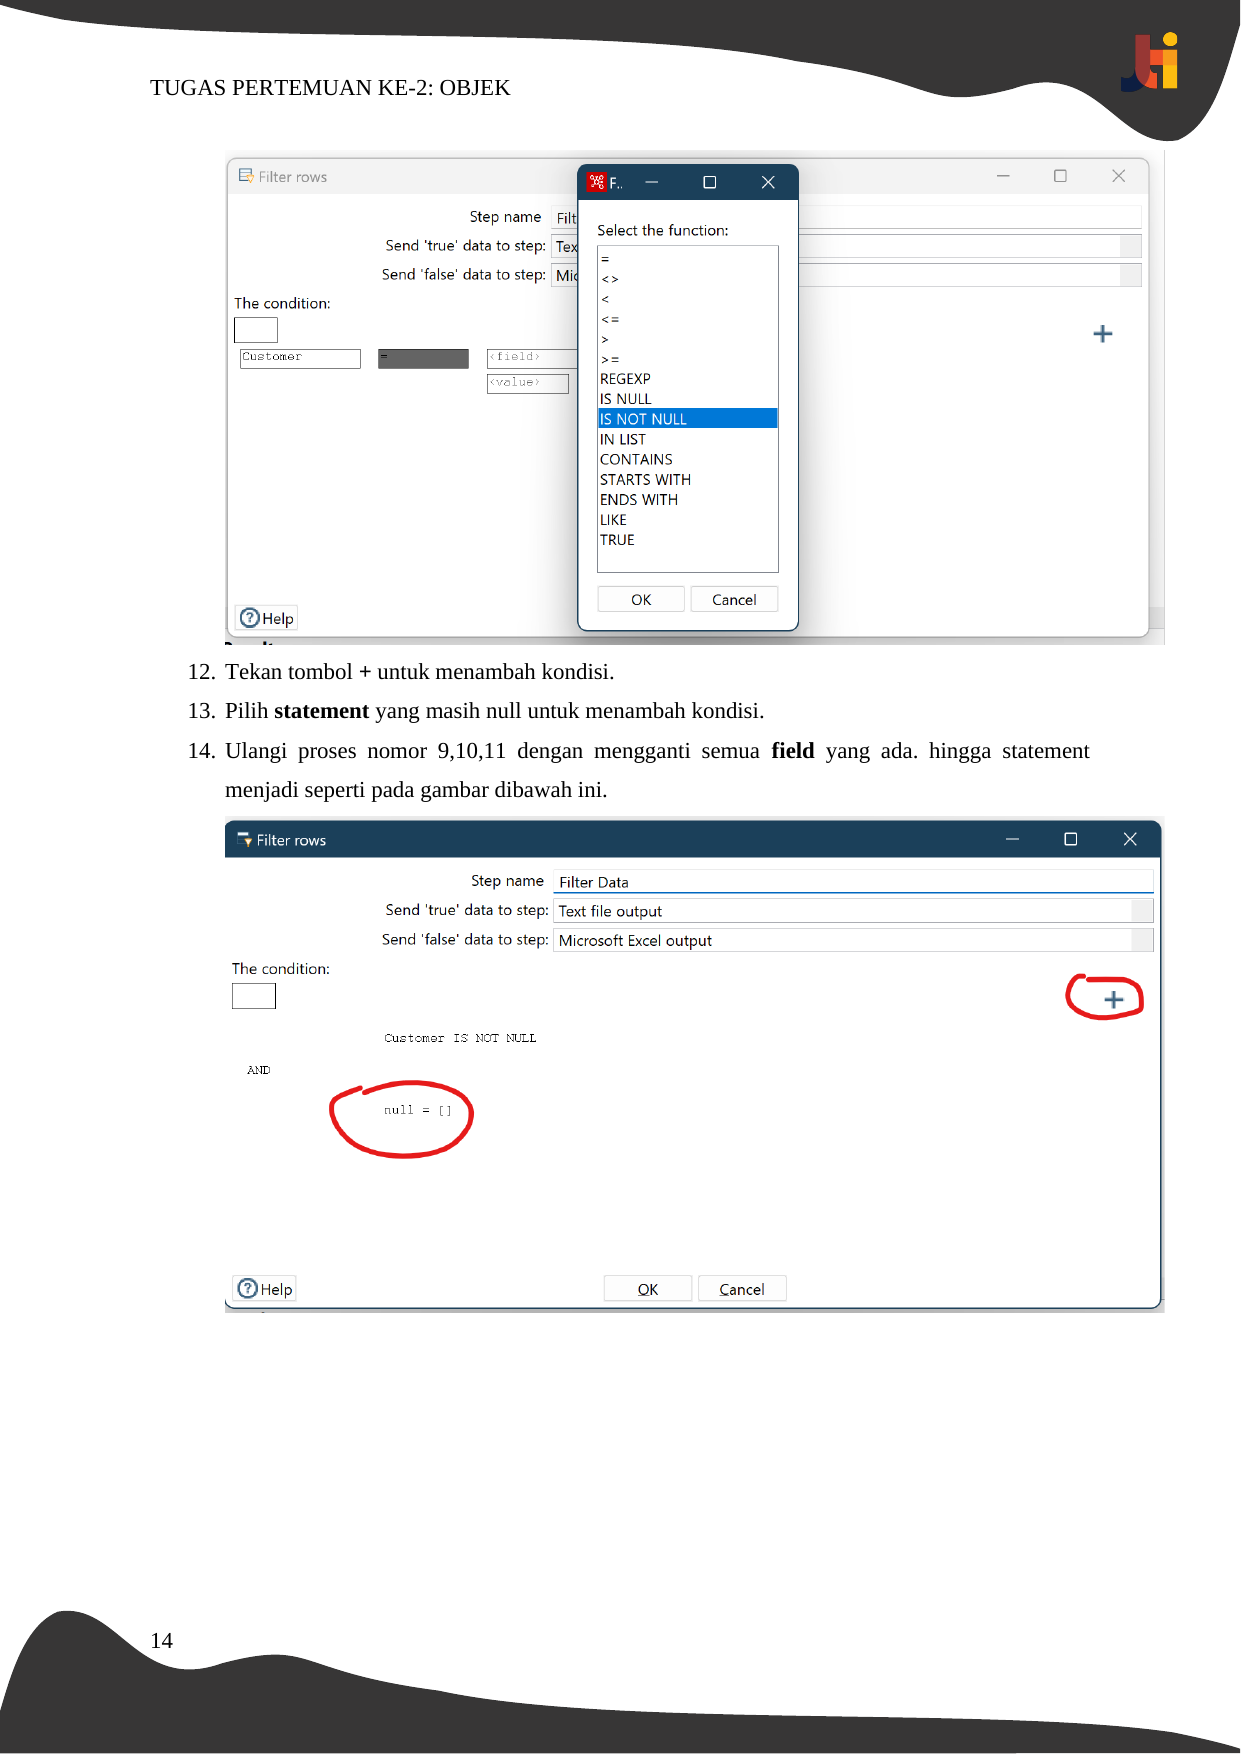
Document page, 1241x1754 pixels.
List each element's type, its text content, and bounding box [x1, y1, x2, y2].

picture [1121, 32, 1178, 92]
picture [225, 150, 1165, 645]
picture [225, 816, 1165, 1313]
list Pilih statement yang masih null untuk menambah kondisi. [187, 697, 1090, 724]
list Tekan tombol + untuk menambah kondisi. [187, 658, 1090, 684]
list Ulangi proses nomor 9,10,11 dengan mengganti semua field yang ada. hingga statement menjadi seperti pada gambar dibawah ini. [187, 737, 1090, 803]
